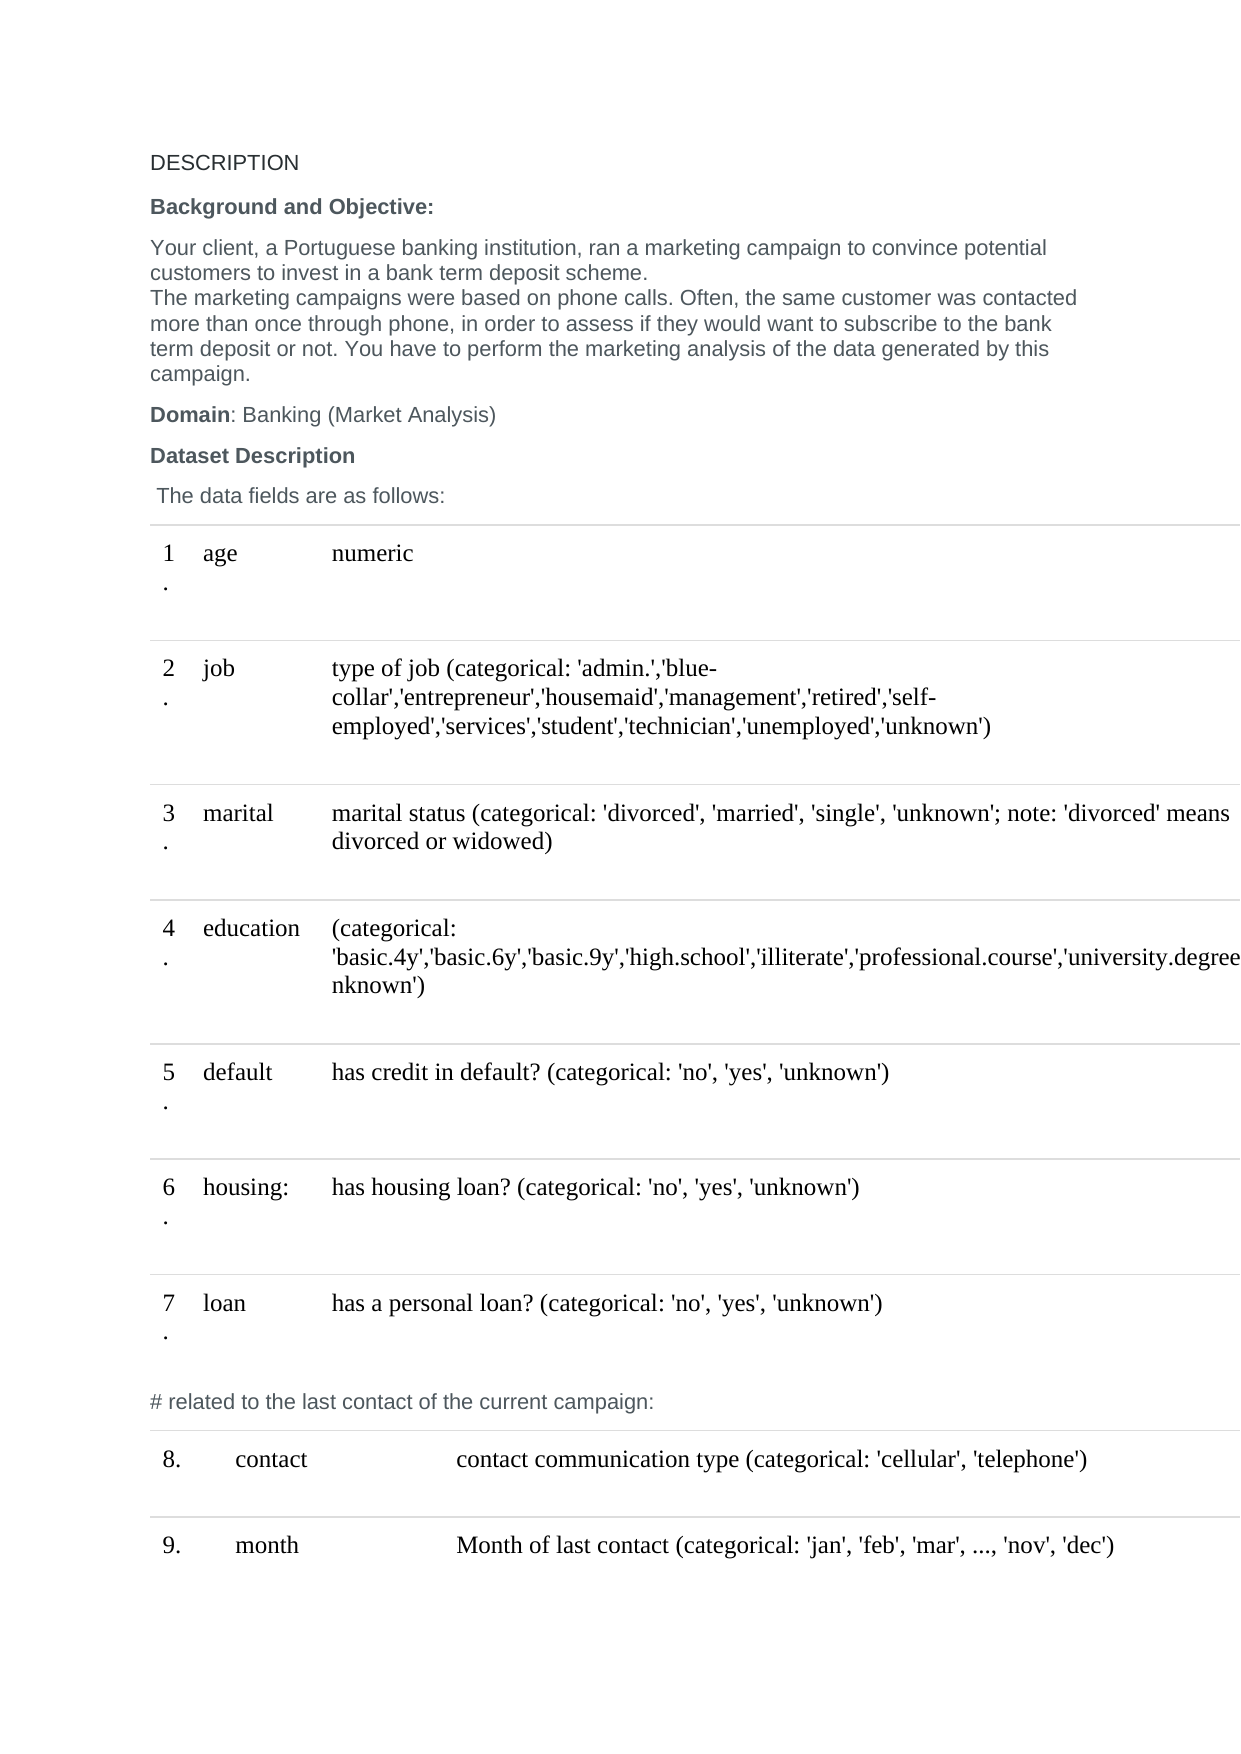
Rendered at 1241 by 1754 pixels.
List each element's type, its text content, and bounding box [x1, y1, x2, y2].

table_cell marital status (categorical: 'divorced', 'married', 'single', 'unknown'; note: 'divorced' means divorced or widowed) [319, 785, 1240, 899]
table_cell education [190, 901, 319, 1043]
table_cell housing: [190, 1160, 319, 1273]
table_cell marital [190, 785, 319, 899]
table_cell default [190, 1045, 319, 1158]
text The data fields are as follows: [150, 483, 1090, 508]
text DESCRIPTION [150, 150, 1090, 175]
table_cell has credit in default? (categorical: 'no', 'yes', 'unknown') [319, 1045, 1240, 1158]
text Your client, a Portuguese banking institution, ran a marketing campaign to convince potential customers to invest in a bank term deposit scheme. The marketing campaigns were based on phone calls. Often, the same customer was contacted more than once through phone, in order to assess if they would want to subscribe to the bank term deposit or not. You have to perform the marketing analysis of the data generated by this campaign. [150, 235, 1090, 386]
table_cell 2. [150, 641, 190, 783]
table_cell 6. [150, 1160, 190, 1273]
table_cell loan [190, 1275, 319, 1389]
table_header 8. [150, 1431, 223, 1516]
text Dataset Description [150, 442, 1090, 468]
table_cell has housing loan? (categorical: 'no', 'yes', 'unknown') [319, 1160, 1240, 1273]
table_cell has a personal loan? (categorical: 'no', 'yes', 'unknown') [319, 1275, 1240, 1389]
table_cell job [190, 641, 319, 783]
table_cell 7. [150, 1275, 190, 1389]
table_cell (categorical: 'basic.4y','basic.6y','basic.9y','high.school','illiterate','professional.course','university.degree','unknown') [319, 901, 1240, 1043]
text Background and Objective: [150, 194, 1090, 219]
table_cell type of job (categorical: 'admin.','blue-collar','entrepreneur','housemaid','management','retired','self-employed','services','student','technician','unemployed','unknown') [319, 641, 1240, 783]
text # related to the last contact of the current campaign: [150, 1389, 1090, 1414]
table_cell month [223, 1518, 443, 1603]
text Domain: Banking (Market Analysis) [150, 402, 1090, 427]
table_cell 4. [150, 901, 190, 1043]
table_cell 3. [150, 785, 190, 899]
table_header contact [223, 1431, 443, 1516]
table_cell 9. [150, 1518, 223, 1603]
table_cell 5. [150, 1045, 190, 1158]
table_header contact communication type (categorical: 'cellular', 'telephone') [444, 1431, 1240, 1516]
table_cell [444, 1518, 1240, 1603]
table_header numeric [319, 526, 1240, 639]
table_header 1. [150, 526, 190, 639]
table_header age [190, 526, 319, 639]
